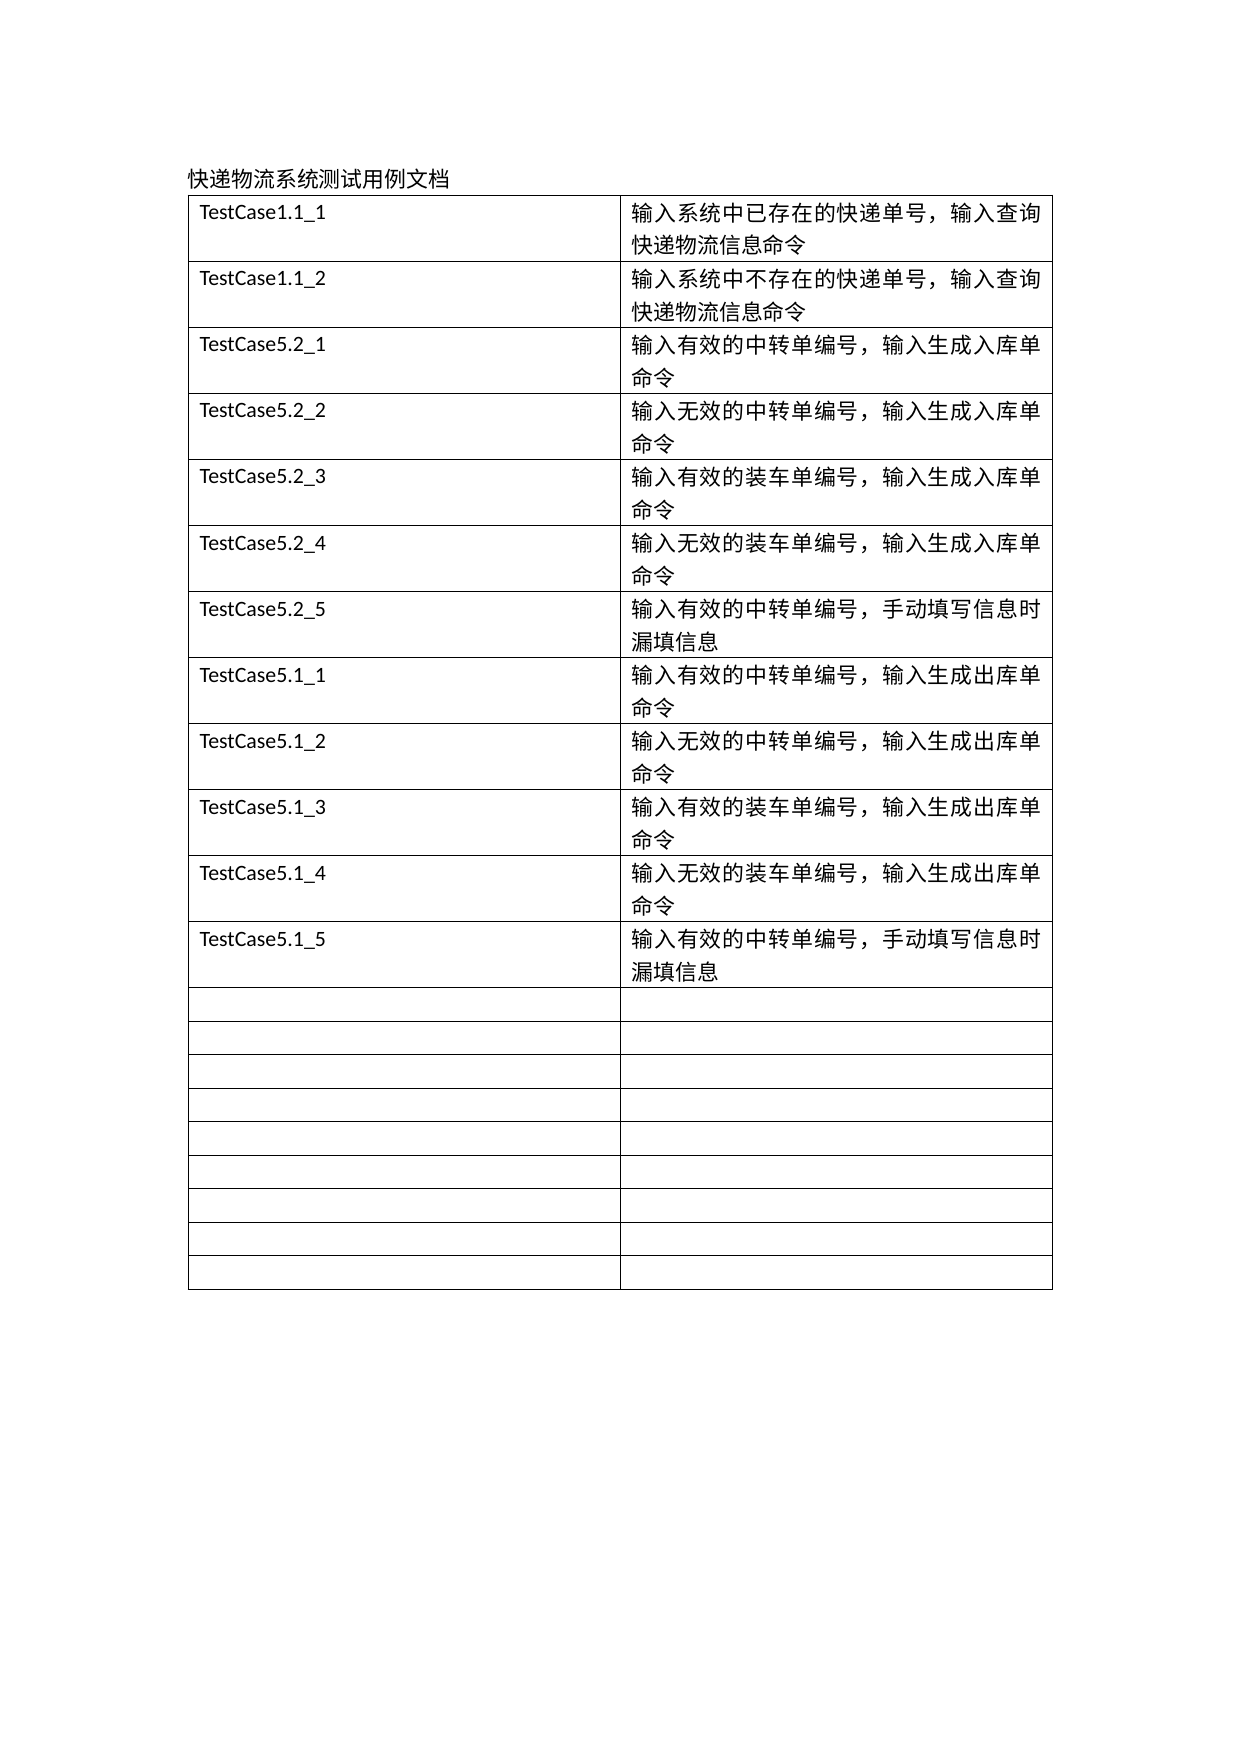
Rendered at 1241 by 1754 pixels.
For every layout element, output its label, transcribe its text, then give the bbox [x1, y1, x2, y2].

table_cell [621, 988, 1052, 1021]
table_cell [189, 1055, 620, 1088]
table_cell TestCase5.1_5 [189, 922, 620, 987]
table_cell [621, 1156, 1052, 1188]
table_cell [621, 1223, 1052, 1255]
table_cell TestCase5.2_1 [189, 328, 620, 393]
table_cell [621, 1022, 1052, 1054]
table_cell [621, 1122, 1052, 1155]
table_cell TestCase5.1_1 [189, 658, 620, 723]
table_cell [621, 1055, 1052, 1088]
table_cell [189, 1122, 620, 1155]
table_cell 输入系统中不存在的快递单号，输入查询快递物流信息命令 [621, 262, 1052, 327]
table_cell TestCase5.1_2 [189, 724, 620, 789]
table_cell 输入无效的装车单编号，输入生成入库单命令 [621, 526, 1052, 591]
table_cell [621, 1089, 1052, 1121]
table_cell [189, 1022, 620, 1054]
text 快递物流系统测试用例文档 [187, 162, 1053, 194]
table_cell [189, 1089, 620, 1121]
table_cell 输入有效的中转单编号，手动填写信息时漏填信息 [621, 922, 1052, 987]
table_cell 输入无效的装车单编号，输入生成出库单命令 [621, 856, 1052, 921]
table_cell [189, 1256, 620, 1289]
table_cell TestCase1.1_2 [189, 262, 620, 327]
table_cell TestCase5.1_4 [189, 856, 620, 921]
table_cell TestCase5.2_5 [189, 592, 620, 657]
table_cell 输入有效的装车单编号，输入生成出库单命令 [621, 790, 1052, 855]
table_header TestCase1.1_1 [189, 196, 620, 261]
table_cell 输入有效的中转单编号，手动填写信息时漏填信息 [621, 592, 1052, 657]
table_cell TestCase5.2_3 [189, 460, 620, 525]
table_cell 输入无效的中转单编号，输入生成出库单命令 [621, 724, 1052, 789]
table_cell TestCase5.1_3 [189, 790, 620, 855]
table_cell 输入有效的中转单编号，输入生成出库单命令 [621, 658, 1052, 723]
table_cell TestCase5.2_2 [189, 394, 620, 459]
table_cell [189, 1156, 620, 1188]
table_header 输入系统中已存在的快递单号，输入查询快递物流信息命令 [621, 196, 1052, 261]
table_cell 输入有效的中转单编号，输入生成入库单命令 [621, 328, 1052, 393]
table_cell [621, 1256, 1052, 1289]
table_cell 输入有效的装车单编号，输入生成入库单命令 [621, 460, 1052, 525]
table_cell TestCase5.2_4 [189, 526, 620, 591]
table_cell [189, 1189, 620, 1222]
table_cell 输入无效的中转单编号，输入生成入库单命令 [621, 394, 1052, 459]
table_cell [189, 1223, 620, 1255]
table_cell [621, 1189, 1052, 1222]
table_cell [189, 988, 620, 1021]
